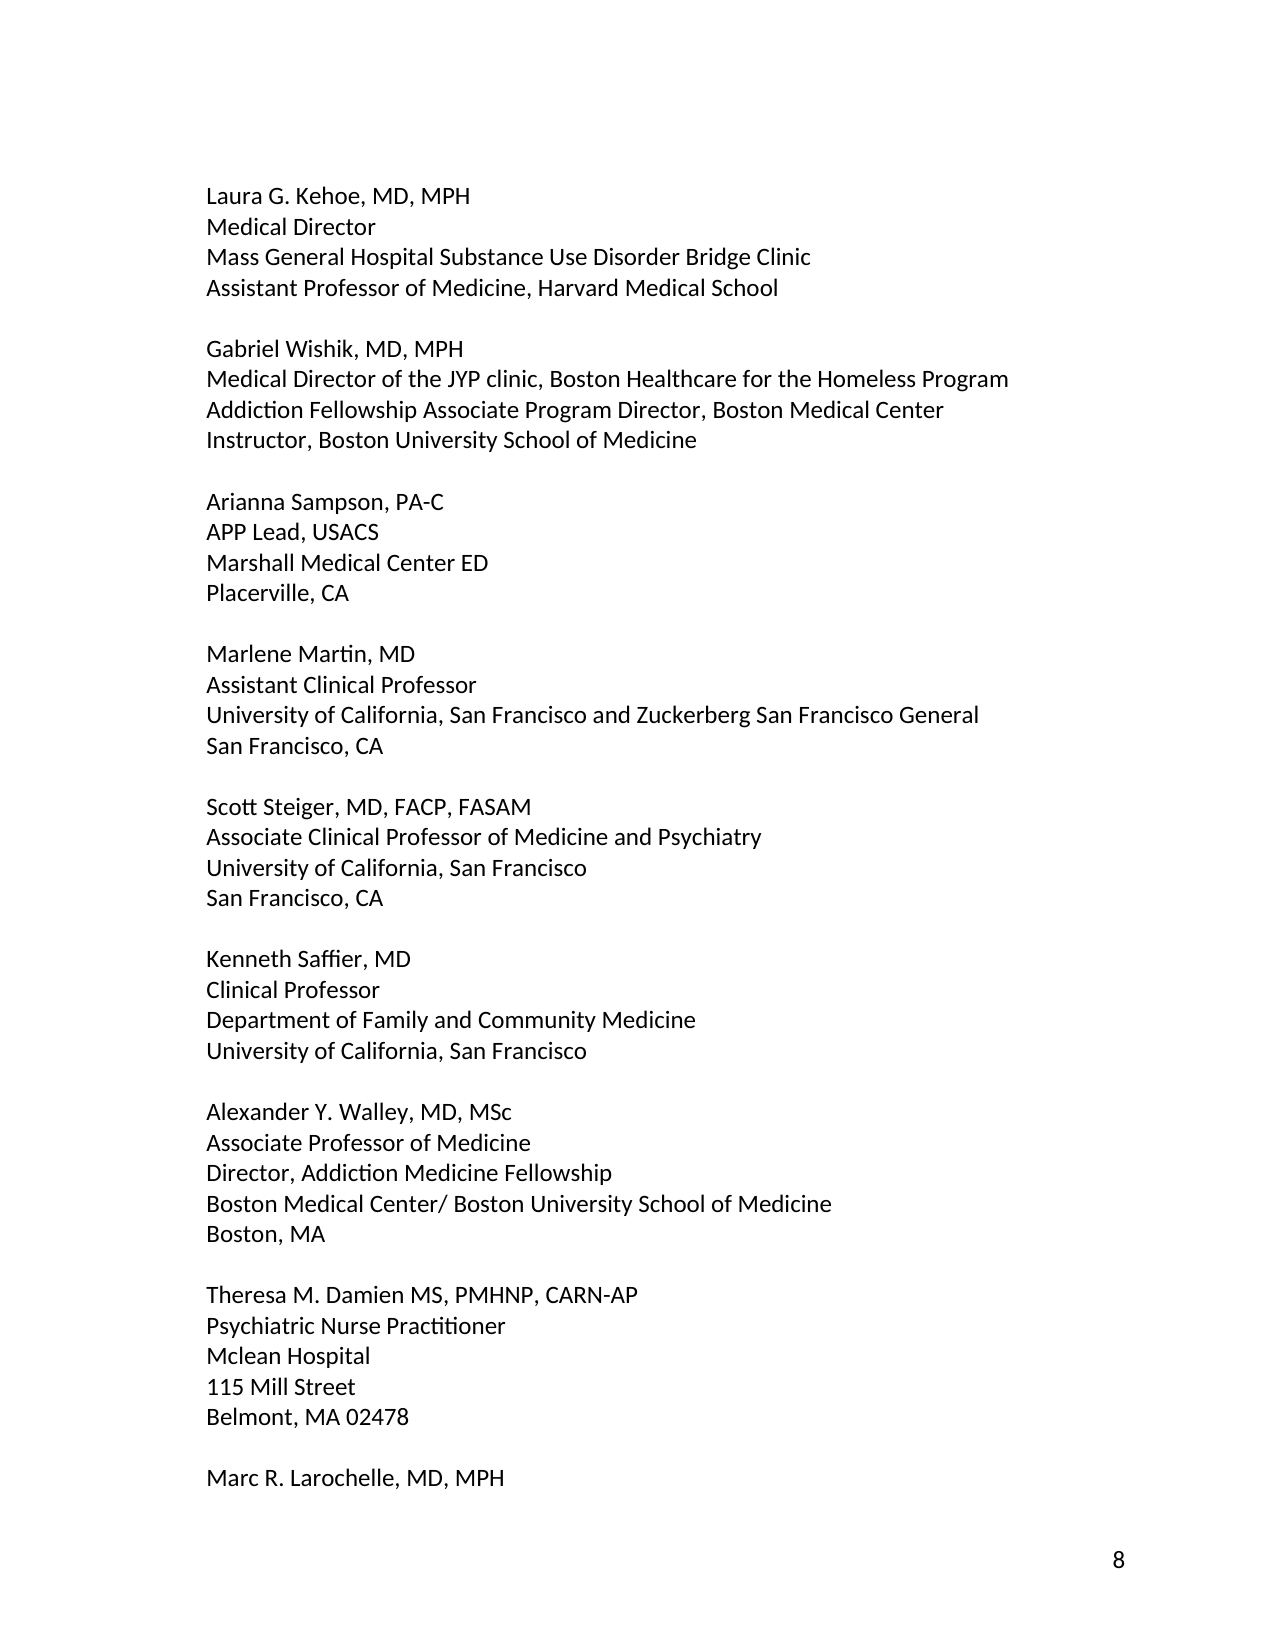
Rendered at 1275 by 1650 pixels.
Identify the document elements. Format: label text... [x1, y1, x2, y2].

text 115 Mill Street [206, 1371, 1125, 1401]
text Belmont, MA 02478 [206, 1401, 1125, 1432]
text Medical Director [206, 211, 1125, 242]
text Theresa M. Damien MS, PMHNP, CARN-AP [206, 1279, 1125, 1310]
text APP Lead, USACS [206, 516, 1125, 547]
text Alexander Y. Walley, MD, MSc [206, 1096, 1125, 1127]
text Psychiatric Nurse Practitioner [206, 1310, 1125, 1340]
text Marc R. Larochelle, MD, MPH [206, 1462, 1125, 1493]
text Clinical Professor [206, 974, 1125, 1004]
text Director, Addiction Medicine Fellowship [206, 1157, 1125, 1188]
text Gabriel Wishik, MD, MPH [206, 333, 1125, 364]
text University of California, San Francisco [206, 1035, 1125, 1066]
text Medical Director of the JYP clinic, Boston Healthcare for the Homeless Program [206, 364, 1125, 394]
text Marlene Martin, MD [206, 638, 1125, 669]
text San Francisco, CA [206, 730, 1125, 760]
text Placerville, CA [206, 577, 1125, 608]
text Mclean Hospital [206, 1340, 1125, 1371]
text University of California, San Francisco and Zuckerberg San Francisco General [206, 699, 1125, 730]
text Associate Clinical Professor of Medicine and Psychiatry [206, 821, 1125, 852]
text Laura G. Kehoe, MD, MPH [206, 181, 1125, 211]
text Addiction Fellowship Associate Program Director, Boston Medical Center [206, 394, 1125, 425]
text Kenneth Saffier, MD [206, 943, 1125, 974]
text Scott Steiger, MD, FACP, FASAM [206, 791, 1125, 821]
text University of California, San Francisco [206, 852, 1125, 882]
text Arianna Sampson, PA-C [206, 486, 1125, 516]
text Boston, MA [206, 1218, 1125, 1249]
text Associate Professor of Medicine [206, 1127, 1125, 1157]
text Mass General Hospital Substance Use Disorder Bridge Clinic [206, 242, 1125, 272]
text Assistant Clinical Professor [206, 669, 1125, 699]
text Marshall Medical Center ED [206, 547, 1125, 577]
text Assistant Professor of Medicine, Harvard Medical School [206, 272, 1125, 303]
text Department of Family and Community Medicine [206, 1004, 1125, 1035]
text Instructor, Boston University School of Medicine [206, 425, 1125, 455]
text San Francisco, CA [206, 882, 1125, 913]
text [206, 1188, 1125, 1218]
